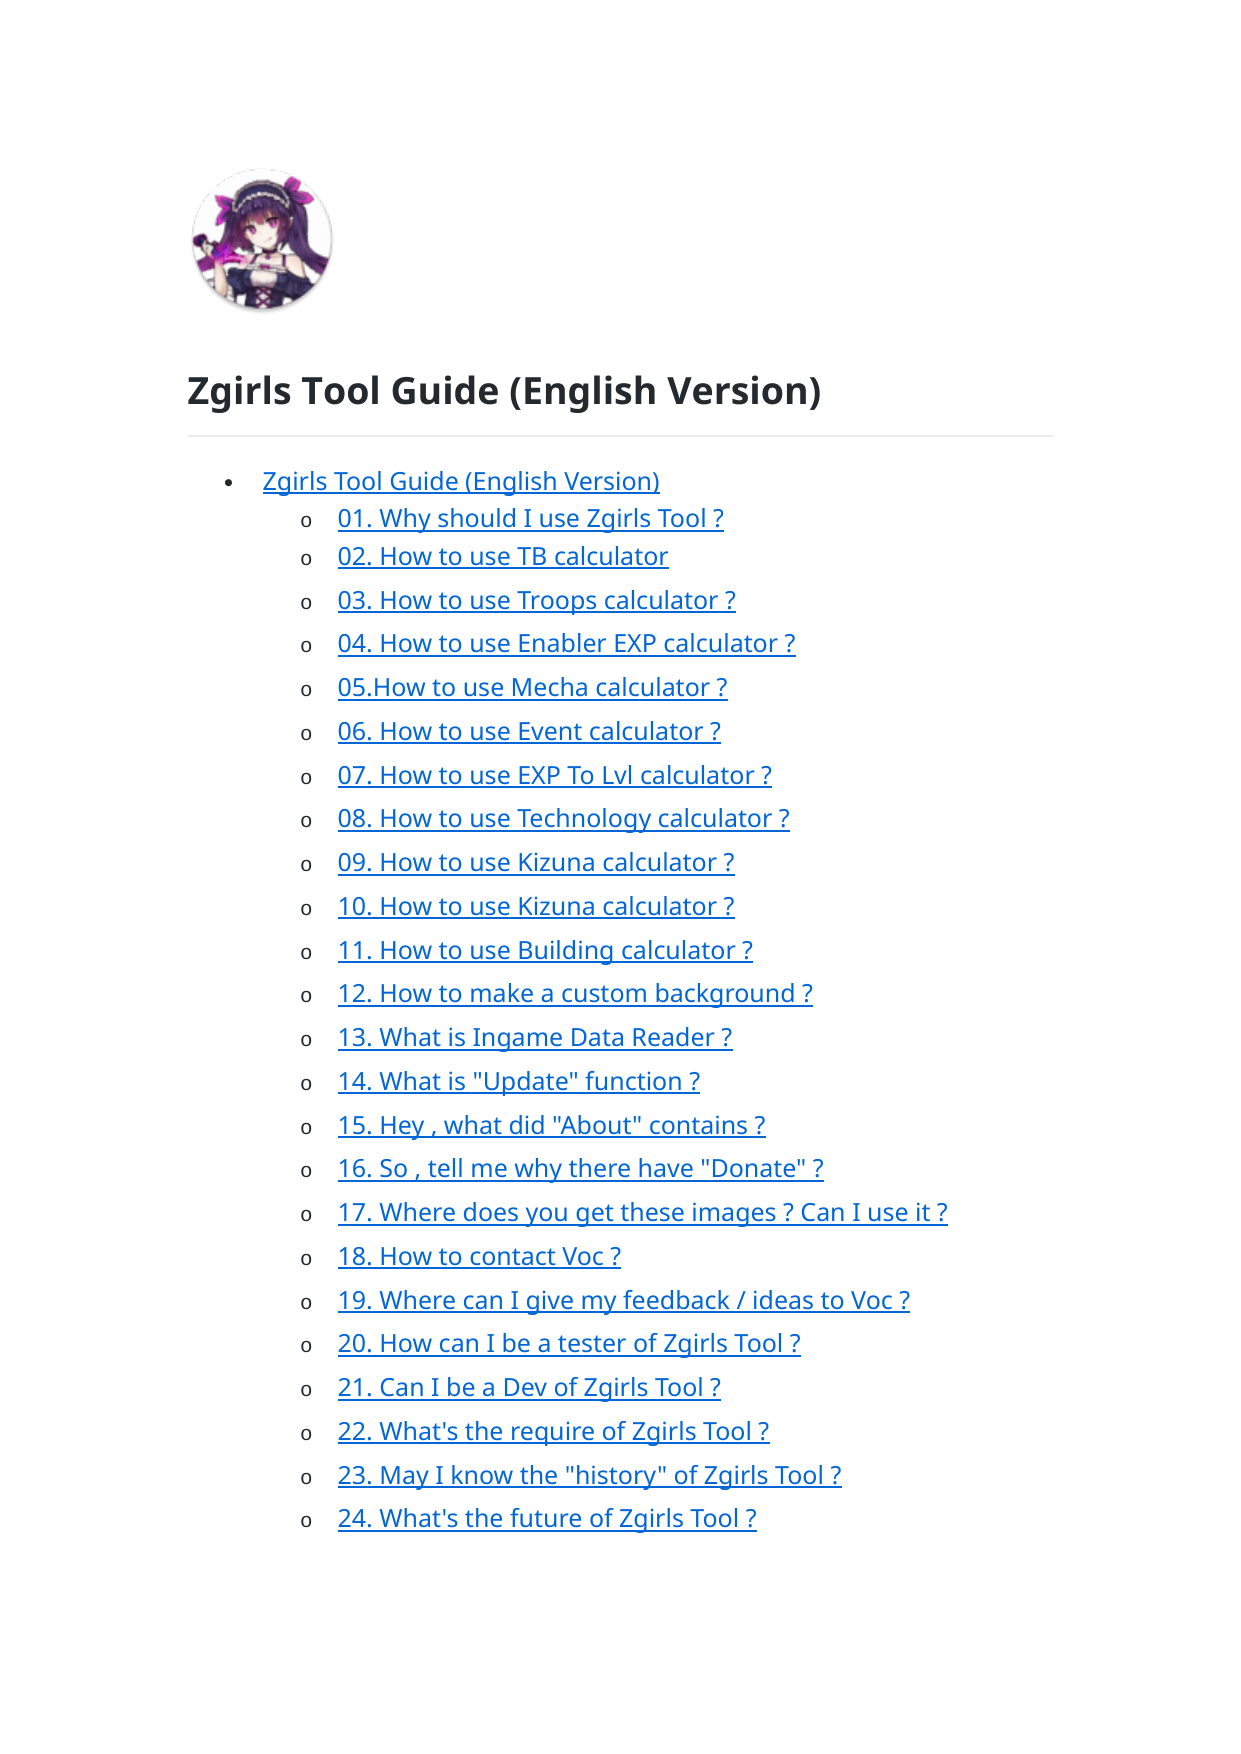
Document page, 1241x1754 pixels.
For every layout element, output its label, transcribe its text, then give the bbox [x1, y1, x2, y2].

list 01. Why should I use Zgirls Tool ? [300, 499, 1053, 537]
list 24. What's the future of Zgirls Tool ? [300, 1499, 1053, 1537]
list 19. Where can I give my feedback / ideas to Voc ? [300, 1281, 1053, 1318]
list 09. How to use Kizuna calculator ? [300, 843, 1053, 881]
list 06. How to use Event calculator ? [300, 712, 1053, 749]
list 11. How to use Building calculator ? [300, 931, 1053, 968]
subtitle Zgirls Tool Guide (English Version) [187, 352, 1053, 437]
list 16. So , tell me why there have "Donate" ? [300, 1149, 1053, 1187]
picture [187, 164, 338, 315]
list 02. How to use TB calculator [300, 537, 1053, 574]
list 17. Where does you get these images ? Can I use it ? [300, 1193, 1053, 1231]
list 04. How to use Enabler EXP calculator ? [300, 624, 1053, 662]
list 23. May I know the "history" of Zgirls Tool ? [300, 1456, 1053, 1493]
list 13. What is Ingame Data Reader ? [300, 1018, 1053, 1056]
list 10. How to use Kizuna calculator ? [300, 887, 1053, 924]
list 14. What is "Update" function ? [300, 1062, 1053, 1099]
list 12. How to make a custom background ? [300, 974, 1053, 1012]
list 03. How to use Troops calculator ? [300, 581, 1053, 618]
list 15. Hey , what did "About" contains ? [300, 1106, 1053, 1143]
list 18. How to contact Voc ? [300, 1237, 1053, 1274]
list 05.How to use Mecha calculator ? [300, 668, 1053, 706]
list Zgirls Tool Guide (English Version) [225, 462, 1053, 499]
list 20. How can I be a tester of Zgirls Tool ? [300, 1324, 1053, 1362]
list 08. How to use Technology calculator ? [300, 799, 1053, 837]
list 07. How to use EXP To Lvl calculator ? [300, 756, 1053, 793]
list 22. What's the require of Zgirls Tool ? [300, 1412, 1053, 1449]
list 21. Can I be a Dev of Zgirls Tool ? [300, 1368, 1053, 1406]
